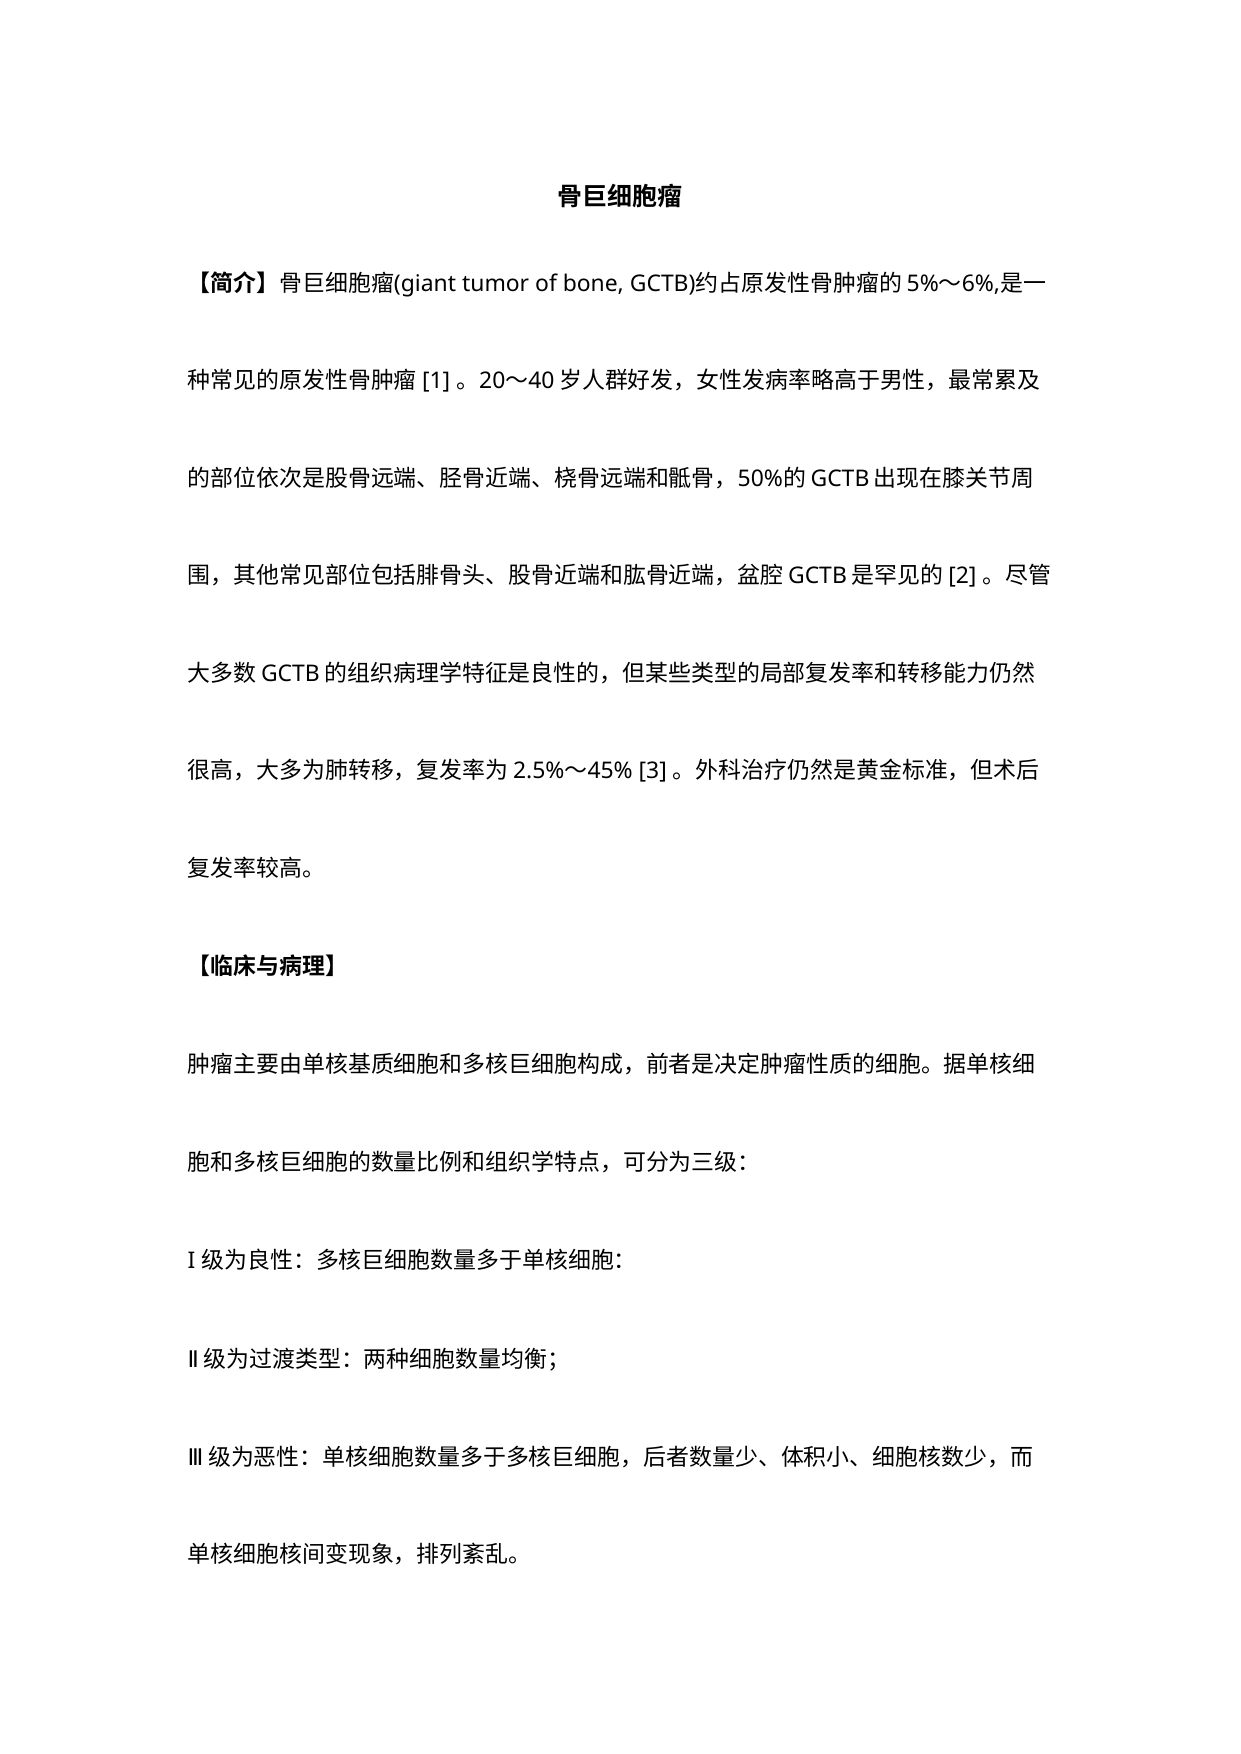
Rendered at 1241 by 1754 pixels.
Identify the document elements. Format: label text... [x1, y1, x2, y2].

text Ⅱ级为过渡类型：两种细胞数量均衡； [187, 1324, 1053, 1389]
text 肿瘤主要由单核基质细胞和多核巨细胞构成，前者是决定肿瘤性质的细胞。据单核细胞和多核巨细胞的数量比例和组织学特点，可分为三级： [187, 1031, 1053, 1193]
text 【临床与病理】 [187, 932, 1053, 997]
text 骨巨细胞瘤 [187, 162, 1053, 227]
text Ⅲ级为恶性：单核细胞数量多于多核巨细胞，后者数量少、体积小、细胞核数少，而单核细胞核间变现象，排列紊乱。 [187, 1423, 1053, 1585]
text 【简介】骨巨细胞瘤(giant tumor of bone, GCTB)约占原发性骨肿瘤的5%～6%,是一种常见的原发性骨肿瘤 [1] 。20～40岁人群好发，女性发病率略高于男性，最常累及的部位依次是股骨远端、胫骨近端、桡骨远端和骶骨，50%的GCTB出现在膝关节周围，其他常见部位包括腓骨头、股骨近端和肱骨近端，盆腔GCTB是罕见的 [2] 。尽管大多数GCTB的组织病理学特征是良性的，但某些类型的局部复发率和转移能力仍然很高，大多为肺转移，复发率为2.5%～45% [3] 。外科治疗仍然是黄金标准，但术后复发率较高。 [187, 249, 1053, 899]
text I 级为良性：多核巨细胞数量多于单核细胞： [187, 1226, 1053, 1291]
